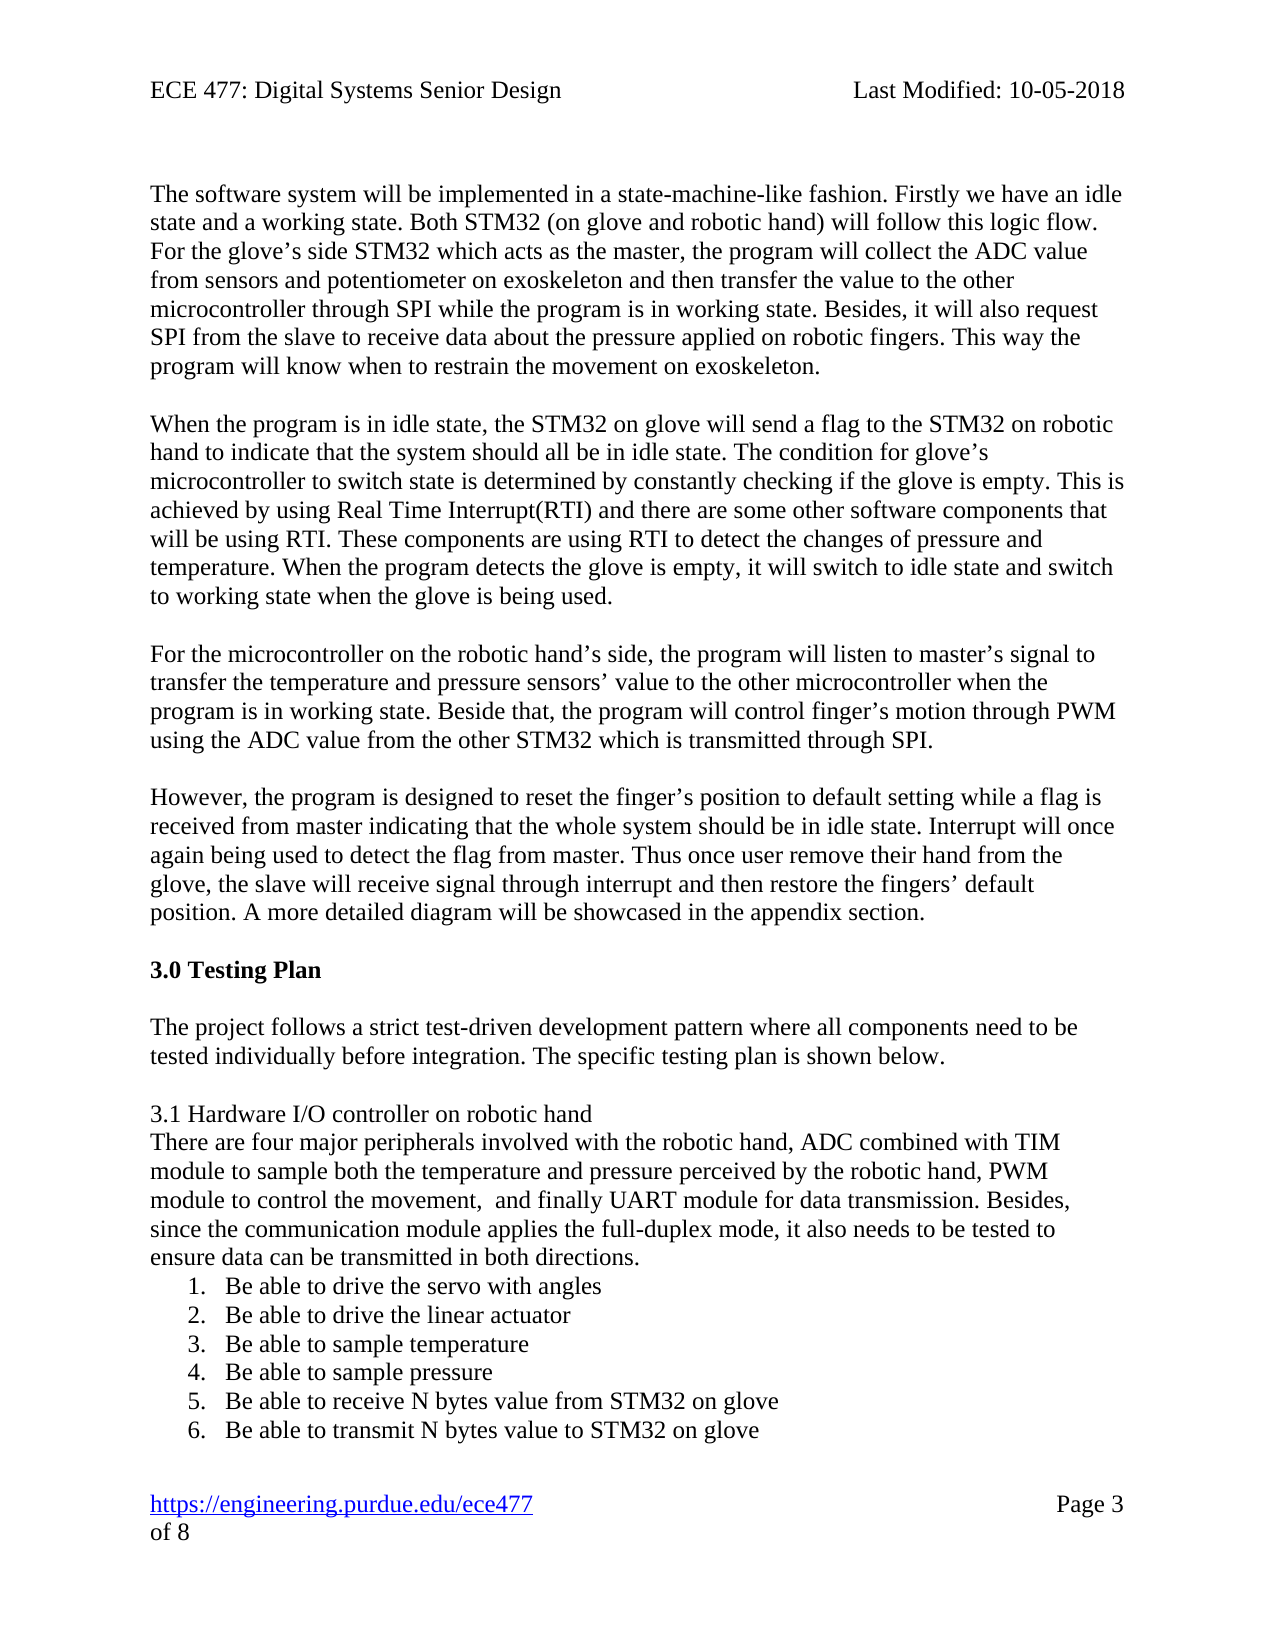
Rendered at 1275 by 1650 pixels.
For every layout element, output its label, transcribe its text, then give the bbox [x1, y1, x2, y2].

text The software system will be implemented in a state-machine-like fashion. Firstly we have an idle state and a working state. Both STM32 (on glove and robotic hand) will follow this logic flow. For the glove’s side STM32 which acts as the master, the program will collect the ADC value from sensors and potentiometer on exoskeleton and then transfer the value to the other microcontroller through SPI while the program is in working state. Besides, it will also request SPI from the slave to receive data about the pressure applied on robotic fingers. This way the program will know when to restrain the movement on exoskeleton. [150, 179, 1125, 380]
title 3.0 Testing Plan [150, 955, 1125, 984]
list Be able to sample temperature [187, 1329, 1125, 1357]
text 3.1 Hardware I/O controller on robotic hand [150, 1099, 1125, 1127]
text For the microcontroller on the robotic hand’s side, the program will listen to master’s signal to transfer the temperature and pressure sensors’ value to the other microcontroller when the program is in working state. Beside that, the program will control finger’s motion through PWM using the ADC value from the other STM32 which is transmitted through SPI. [150, 639, 1125, 754]
text However, the program is designed to reset the finger’s position to default setting while a flag is received from master indicating that the whole system should be in idle state. Interrupt will once again being used to detect the flag from master. Thus once user remove their hand from the glove, the slave will receive signal through interrupt and then restore the fingers’ default position. A more detailed diagram will be showcased in the appendix section. [150, 782, 1125, 926]
list Be able to transmit N bytes value to STM32 on glove [187, 1415, 1125, 1444]
list Be able to drive the linear actuator [187, 1300, 1125, 1329]
text When the program is in idle state, the STM32 on glove will send a flag to the STM32 on robotic hand to indicate that the system should all be in idle state. The condition for glove’s microcontroller to switch state is determined by constantly checking if the glove is empty. This is achieved by using Real Time Interrupt(RTI) and there are some other software components that will be using RTI. These components are using RTI to detect the changes of pressure and temperature. When the program detects the glove is empty, it will switch to idle state and switch to working state when the glove is being used. [150, 409, 1125, 610]
text The project follows a strict test-driven development pattern where all components need to be tested individually before integration. The specific testing plan is shown below. [150, 1012, 1125, 1070]
list Be able to receive N bytes value from STM32 on glove [187, 1386, 1125, 1415]
text There are four major peripherals involved with the robotic hand, ADC combined with TIM module to sample both the temperature and pressure perceived by the robotic hand, PWM module to control the movement, and finally UART module for data transmission. Besides, since the communication module applies the full-duplex mode, it also needs to be tested to ensure data can be transmitted in both directions. [150, 1127, 1125, 1271]
list Be able to drive the servo with angles [187, 1271, 1125, 1300]
list Be able to sample pressure [187, 1357, 1125, 1386]
